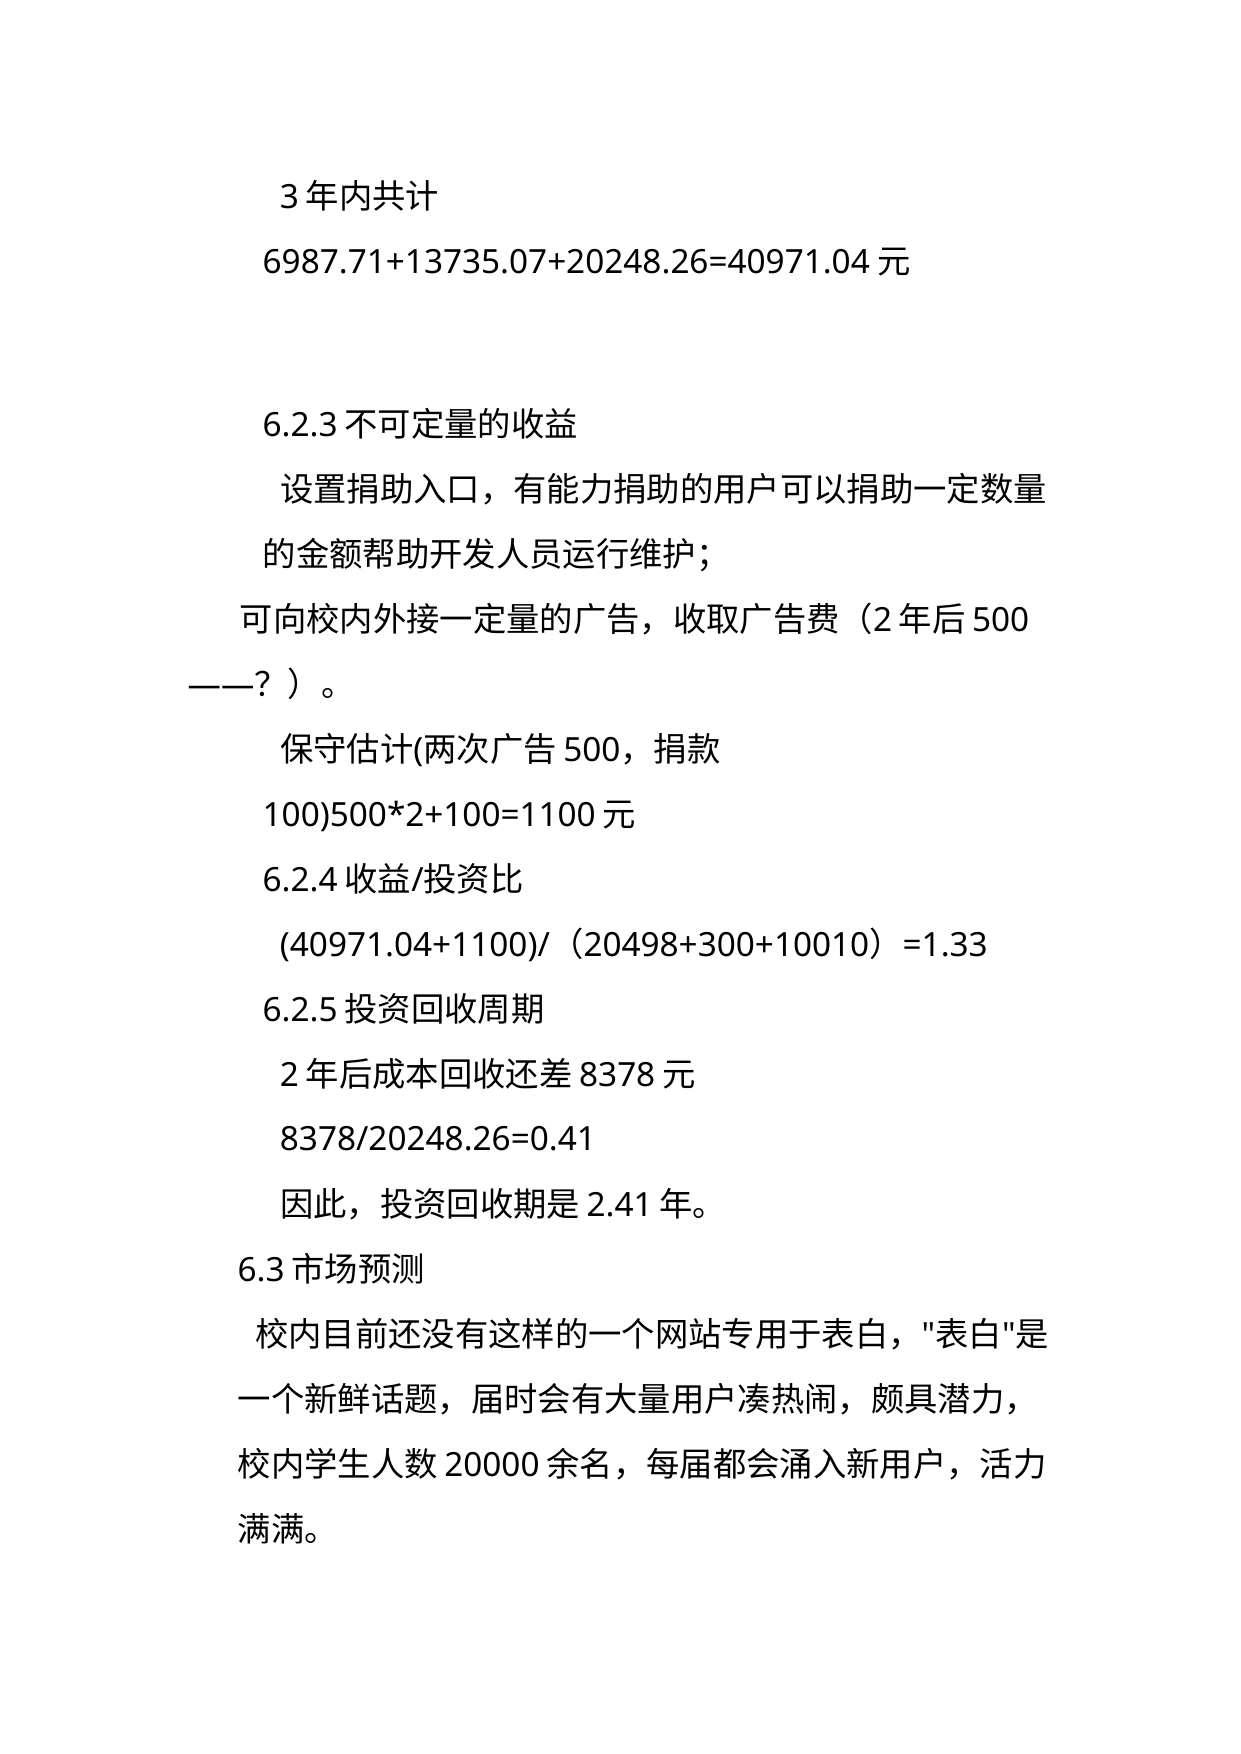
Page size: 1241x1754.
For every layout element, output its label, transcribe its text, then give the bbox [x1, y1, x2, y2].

text 6.2.5投资回收周期 [262, 974, 1053, 1039]
text 因此，投资回收期是2.41年。 [262, 1169, 1053, 1234]
text 6.2.4收益/投资比 [262, 844, 1053, 909]
text 8378/20248.26=0.41 [262, 1104, 1053, 1169]
text 2年后成本回收还差8378元 [262, 1039, 1053, 1104]
text 3年内共计6987.71+13735.07+20248.26=40971.04元 [262, 162, 1053, 292]
text 6.2.3不可定量的收益 [262, 389, 1053, 454]
text (40971.04+1100)/（20498+300+10010）=1.33 [262, 909, 1053, 974]
text 校内目前还没有这样的一个网站专用于表白，"表白"是一个新鲜话题，届时会有大量用户凑热闹，颇具潜力，校内学生人数20000余名，每届都会涌入新用户，活力满满。 [237, 1299, 1053, 1559]
text 6.3市场预测 [237, 1234, 1053, 1299]
text 设置捐助入口，有能力捐助的用户可以捐助一定数量的金额帮助开发人员运行维护； [262, 454, 1053, 584]
text 可向校内外接一定量的广告，收取广告费（2年后500——？）。 [187, 584, 1053, 714]
text 保守估计(两次广告500，捐款100)500*2+100=1100元 [262, 714, 1053, 844]
